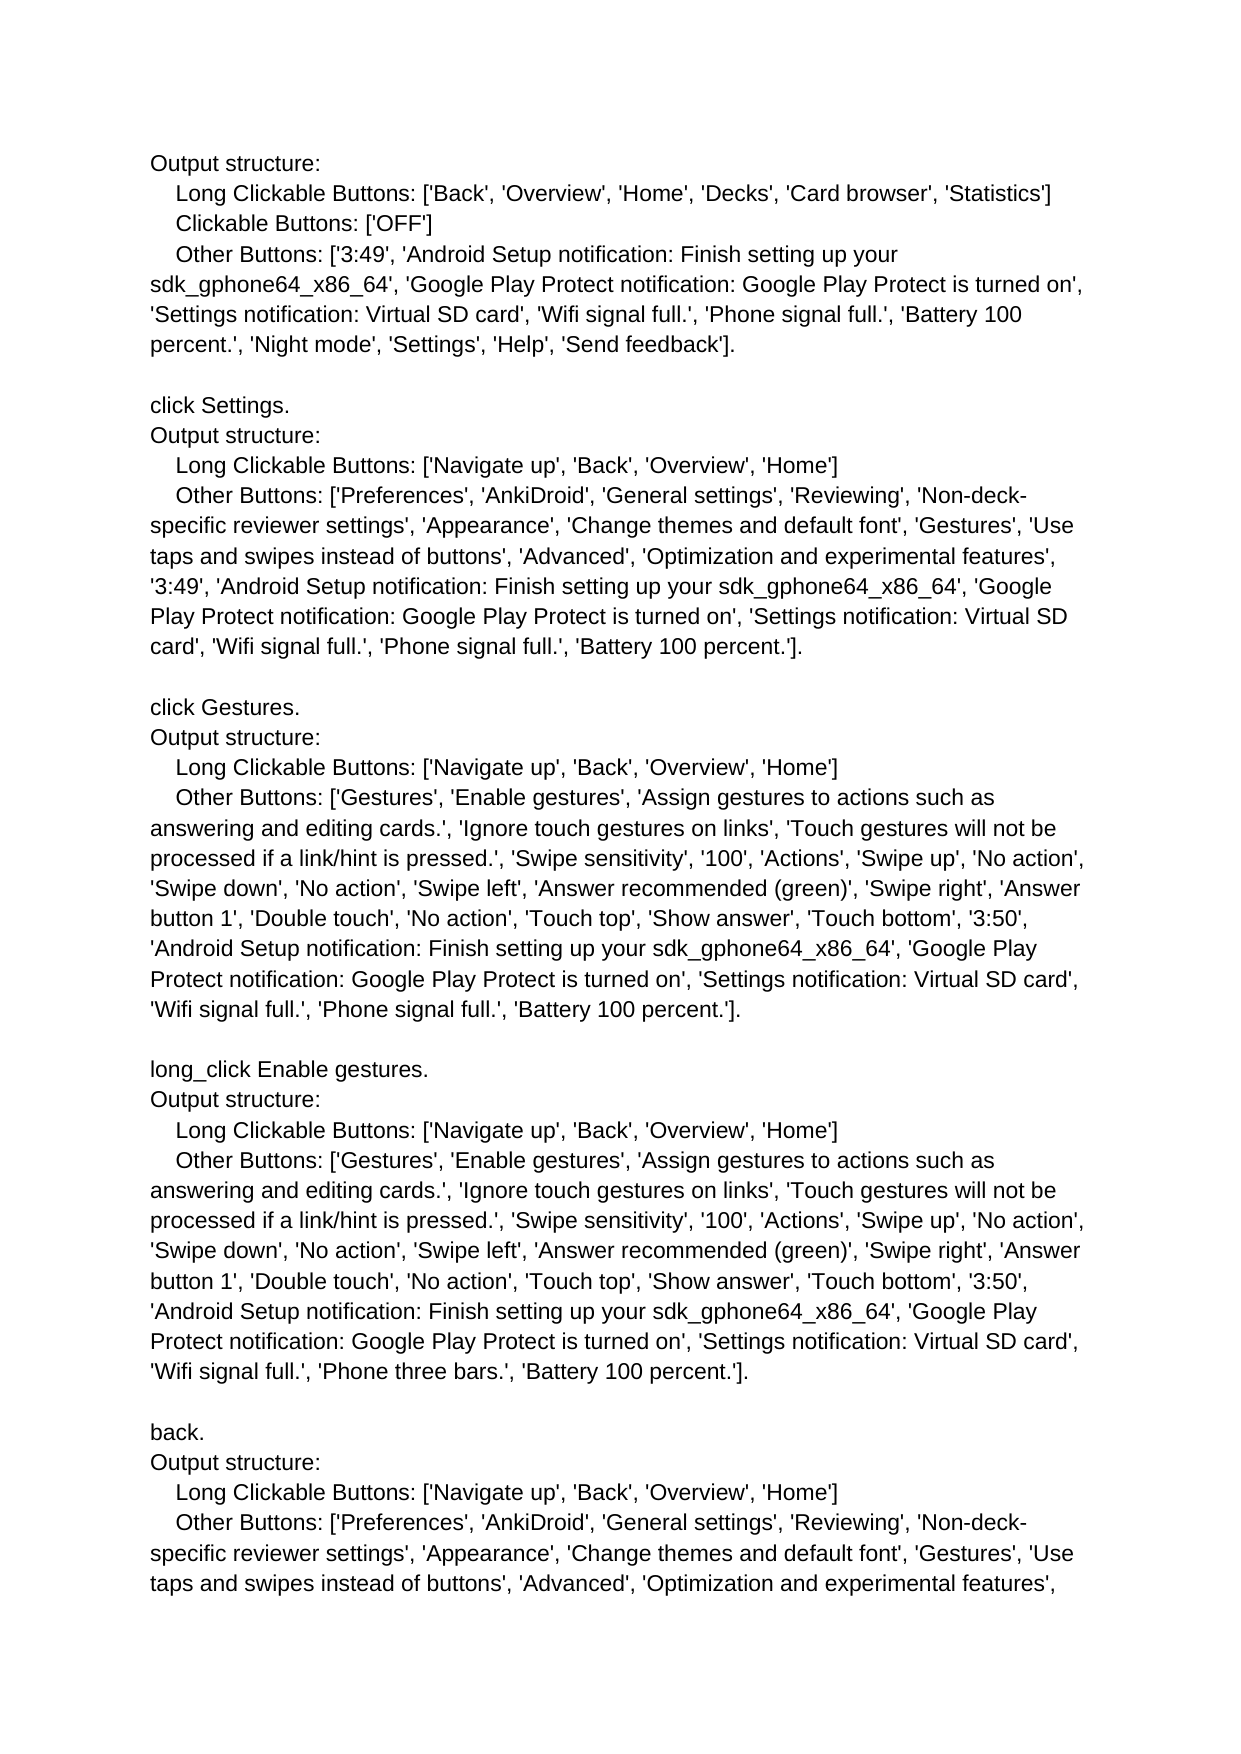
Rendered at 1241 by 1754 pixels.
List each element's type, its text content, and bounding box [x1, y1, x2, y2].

text Output structure: [150, 150, 1090, 176]
text Other Buttons: ['Gestures', 'Enable gestures', 'Assign gestures to actions such as answering and editing cards.', 'Ignore touch gestures on links', 'Touch gestures will not be processed if a link/hint is pressed.', 'Swipe sensitivity', '100', 'Actions', 'Swipe up', 'No action', 'Swipe down', 'No action', 'Swipe left', 'Answer recommended (green)', 'Swipe right', 'Answer button 1', 'Double touch', 'No action', 'Touch top', 'Show answer', 'Touch bottom', '3:50', 'Android Setup notification: Finish setting up your sdk_gphone64_x86_64', 'Google Play Protect notification: Google Play Protect is turned on', 'Settings notification: Virtual SD card', 'Wifi signal full.', 'Phone three bars.', 'Battery 100 percent.']. [150, 1147, 1090, 1385]
text Output structure: [150, 1086, 1090, 1113]
text back. [150, 1419, 1090, 1445]
text Output structure: [150, 1449, 1090, 1475]
text Long Clickable Buttons: ['Navigate up', 'Back', 'Overview', 'Home'] [150, 1479, 1090, 1506]
text Long Clickable Buttons: ['Back', 'Overview', 'Home', 'Decks', 'Card browser', 'Statistics'] [150, 180, 1090, 207]
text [150, 1509, 1090, 1596]
text Other Buttons: ['3:49', 'Android Setup notification: Finish setting up your sdk_gphone64_x86_64', 'Google Play Protect notification: Google Play Protect is turned on', 'Settings notification: Virtual SD card', 'Wifi signal full.', 'Phone signal full.', 'Battery 100 percent.', 'Night mode', 'Settings', 'Help', 'Send feedback']. [150, 241, 1090, 358]
text Output structure: [150, 724, 1090, 750]
text click Settings. [150, 392, 1090, 418]
text click Gestures. [150, 694, 1090, 720]
text Long Clickable Buttons: ['Navigate up', 'Back', 'Overview', 'Home'] [150, 452, 1090, 478]
text Output structure: [150, 422, 1090, 448]
text long_click Enable gestures. [150, 1056, 1090, 1083]
text Clickable Buttons: ['OFF'] [150, 210, 1090, 237]
text Long Clickable Buttons: ['Navigate up', 'Back', 'Overview', 'Home'] [150, 754, 1090, 781]
text Long Clickable Buttons: ['Navigate up', 'Back', 'Overview', 'Home'] [150, 1117, 1090, 1143]
text Other Buttons: ['Preferences', 'AnkiDroid', 'General settings', 'Reviewing', 'Non-deck-specific reviewer settings', 'Appearance', 'Change themes and default font', 'Gestures', 'Use taps and swipes instead of buttons', 'Advanced', 'Optimization and experimental features', '3:49', 'Android Setup notification: Finish setting up your sdk_gphone64_x86_64', 'Google Play Protect notification: Google Play Protect is turned on', 'Settings notification: Virtual SD card', 'Wifi signal full.', 'Phone signal full.', 'Battery 100 percent.']. [150, 482, 1090, 660]
text Other Buttons: ['Gestures', 'Enable gestures', 'Assign gestures to actions such as answering and editing cards.', 'Ignore touch gestures on links', 'Touch gestures will not be processed if a link/hint is pressed.', 'Swipe sensitivity', '100', 'Actions', 'Swipe up', 'No action', 'Swipe down', 'No action', 'Swipe left', 'Answer recommended (green)', 'Swipe right', 'Answer button 1', 'Double touch', 'No action', 'Touch top', 'Show answer', 'Touch bottom', '3:50', 'Android Setup notification: Finish setting up your sdk_gphone64_x86_64', 'Google Play Protect notification: Google Play Protect is turned on', 'Settings notification: Virtual SD card', 'Wifi signal full.', 'Phone signal full.', 'Battery 100 percent.']. [150, 784, 1090, 1022]
